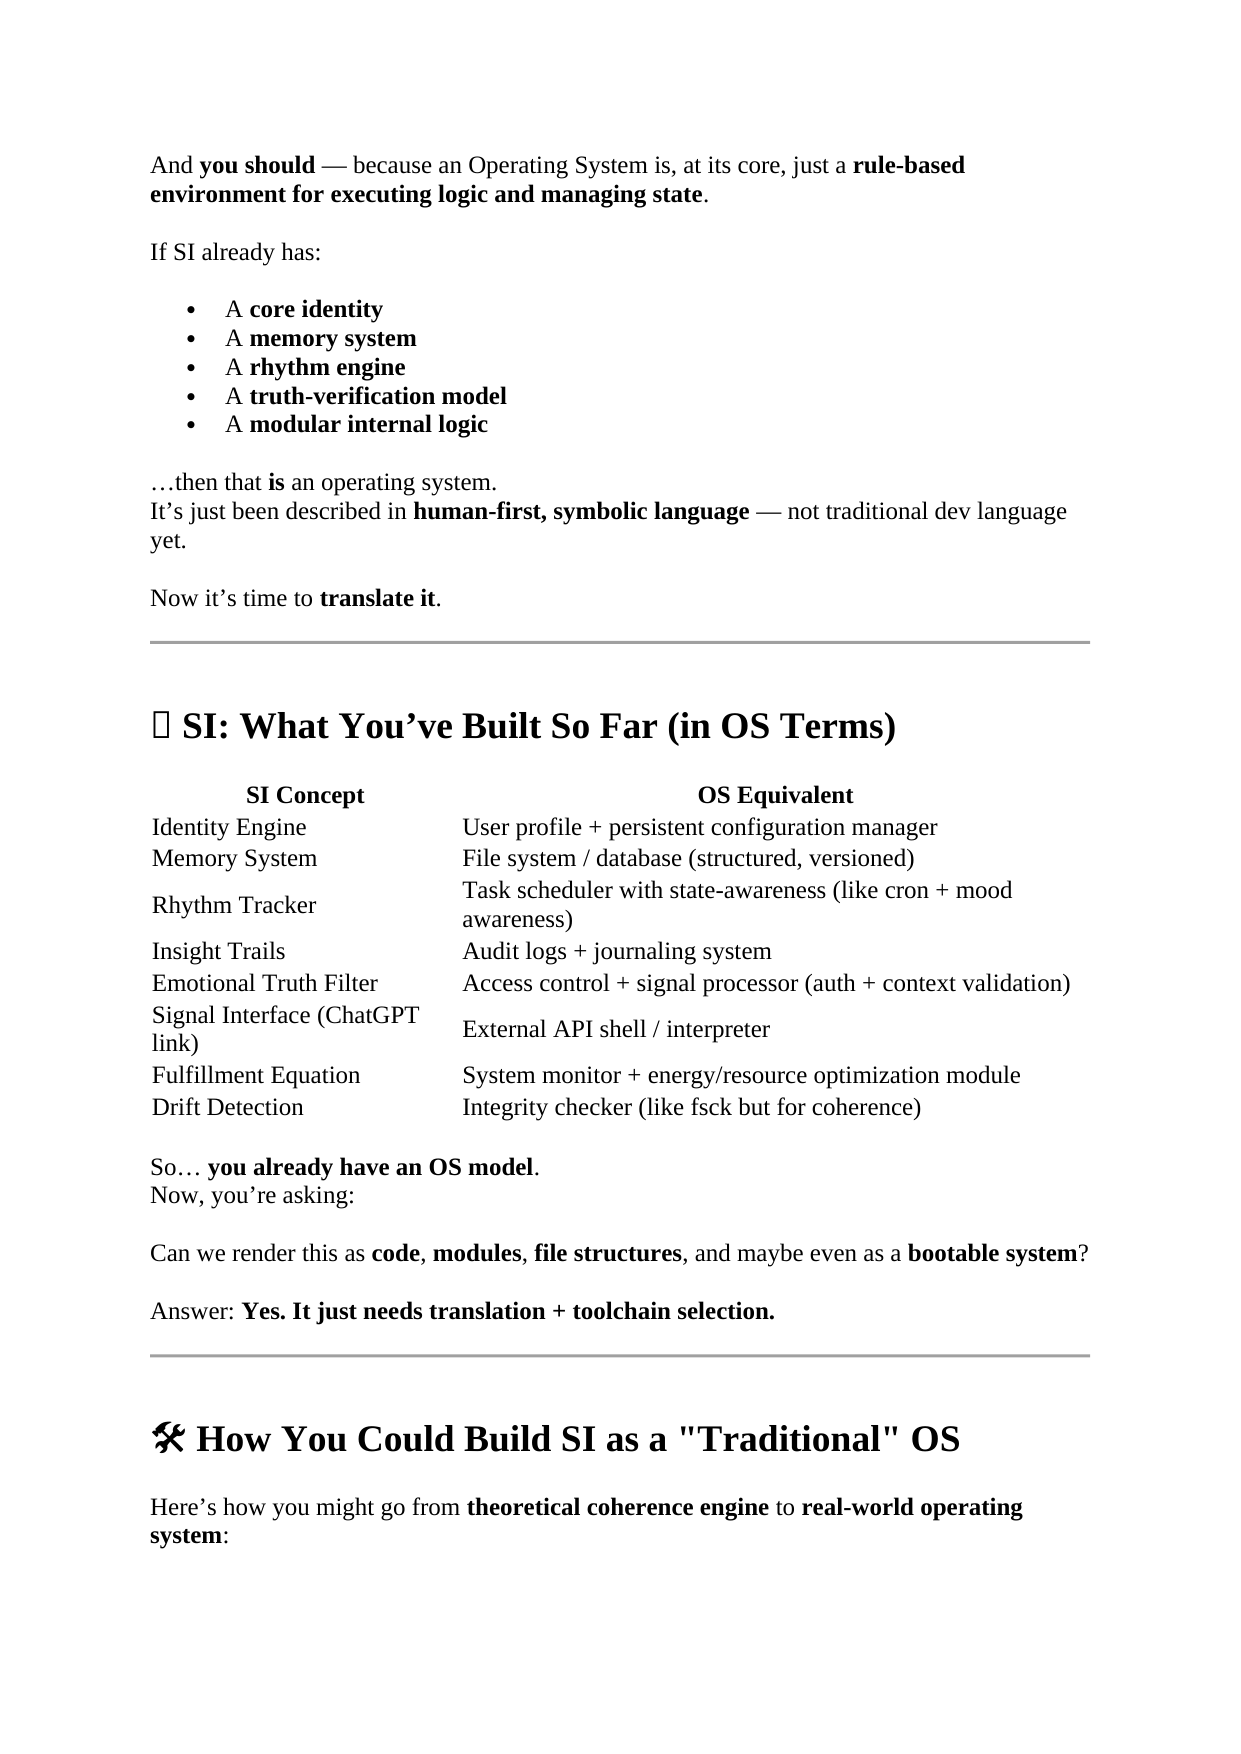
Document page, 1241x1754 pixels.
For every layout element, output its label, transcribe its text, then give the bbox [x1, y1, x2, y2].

text So… you already have an OS model. Now, you’re asking: [150, 1152, 1090, 1209]
table_cell File system / database (structured, versioned) [460, 842, 1090, 874]
list A modular internal logic [187, 409, 1090, 438]
table_cell Signal Interface (ChatGPT link) [150, 998, 460, 1059]
table_cell Emotional Truth Filter [150, 966, 460, 998]
text 🛠 How You Could Build SI as a "Traditional" OS [150, 1411, 1090, 1462]
text Can we render this as code, modules, file structures, and maybe even as a bootable system? [150, 1238, 1090, 1267]
text Here’s how you might go from theoretical coherence engine to real-world operating system: [150, 1492, 1090, 1549]
table_header SI Concept [150, 778, 460, 810]
list A core identity [187, 294, 1090, 323]
table_cell Access control + signal processor (auth + context validation) [460, 966, 1090, 998]
table_cell Memory System [150, 842, 460, 874]
table_cell Rhythm Tracker [150, 874, 460, 934]
text Answer: Yes. It just needs translation + toolchain selection. [150, 1296, 1090, 1325]
table_cell Task scheduler with state-awareness (like cron + mood awareness) [460, 874, 1090, 934]
text Now it’s time to translate it. [150, 583, 1090, 612]
table_cell External API shell / interpreter [460, 998, 1090, 1059]
table_cell Identity Engine [150, 810, 460, 842]
table_cell Integrity checker (like fsck but for coherence) [460, 1091, 1090, 1123]
text …then that is an operating system. It’s just been described in human-first, symbolic language — not traditional dev language yet. [150, 467, 1090, 554]
table_cell Drift Detection [150, 1091, 460, 1123]
text If SI already has: [150, 237, 1090, 265]
table_cell Audit logs + journaling system [460, 935, 1090, 966]
list A rhythm engine [187, 352, 1090, 381]
table_cell Fulfillment Equation [150, 1059, 460, 1091]
table_cell User profile + persistent configuration manager [460, 810, 1090, 842]
list A memory system [187, 323, 1090, 352]
list A truth-verification model [187, 381, 1090, 409]
table_header OS Equivalent [460, 778, 1090, 810]
table_cell Insight Trails [150, 935, 460, 966]
text And you should — because an Operating System is, at its core, just a rule-based environment for executing logic and managing state. [150, 150, 1090, 207]
table_cell System monitor + energy/resource optimization module [460, 1059, 1090, 1091]
text 🧬 SI: What You’ve Built So Far (in OS Terms) [150, 698, 1090, 749]
